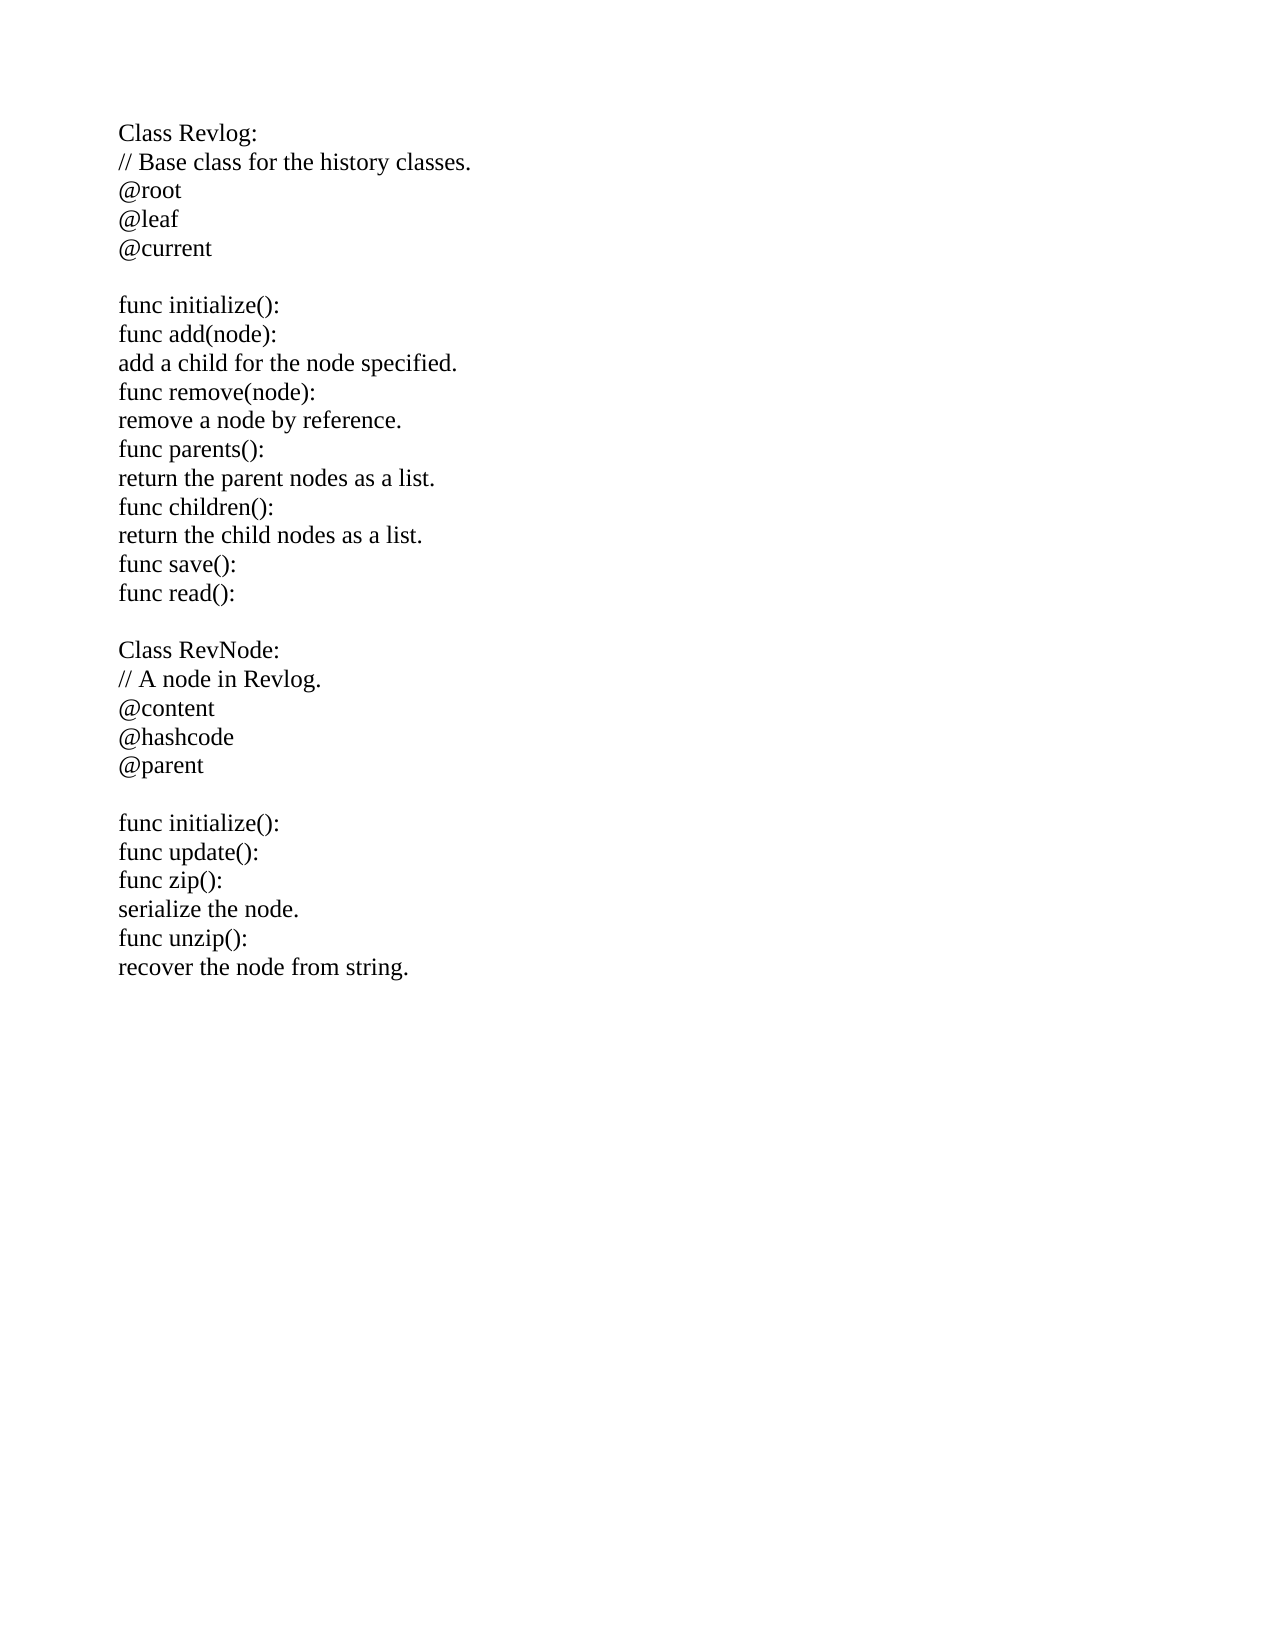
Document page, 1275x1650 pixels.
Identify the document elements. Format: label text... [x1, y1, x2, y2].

text serialize the node. [118, 894, 1157, 923]
text return the parent nodes as a list. [118, 463, 1157, 492]
text // Base class for the history classes. [118, 147, 1157, 176]
text @content [118, 693, 1157, 722]
text func add(node): [118, 319, 1157, 348]
text @leaf [118, 204, 1157, 233]
text @root [118, 176, 1157, 204]
text remove a node by reference. [118, 406, 1157, 434]
text @hashcode [118, 722, 1157, 751]
text func read(): [118, 578, 1157, 607]
text @current [118, 233, 1157, 262]
text func save(): [118, 549, 1157, 578]
text @parent [118, 751, 1157, 779]
text func update(): [118, 837, 1157, 866]
text recover the node from string. [118, 952, 1157, 981]
text func unzip(): [118, 923, 1157, 952]
text func children(): [118, 492, 1157, 521]
text Class RevNode: [118, 636, 1157, 664]
text // A node in Revlog. [118, 664, 1157, 693]
text return the child nodes as a list. [118, 521, 1157, 549]
text func zip(): [118, 866, 1157, 894]
text func initialize(): [118, 291, 1157, 319]
text func parents(): [118, 434, 1157, 463]
text Class Revlog: [118, 118, 1157, 147]
text add a child for the node specified. [118, 348, 1157, 377]
text func remove(node): [118, 377, 1157, 406]
text func initialize(): [118, 808, 1157, 837]
